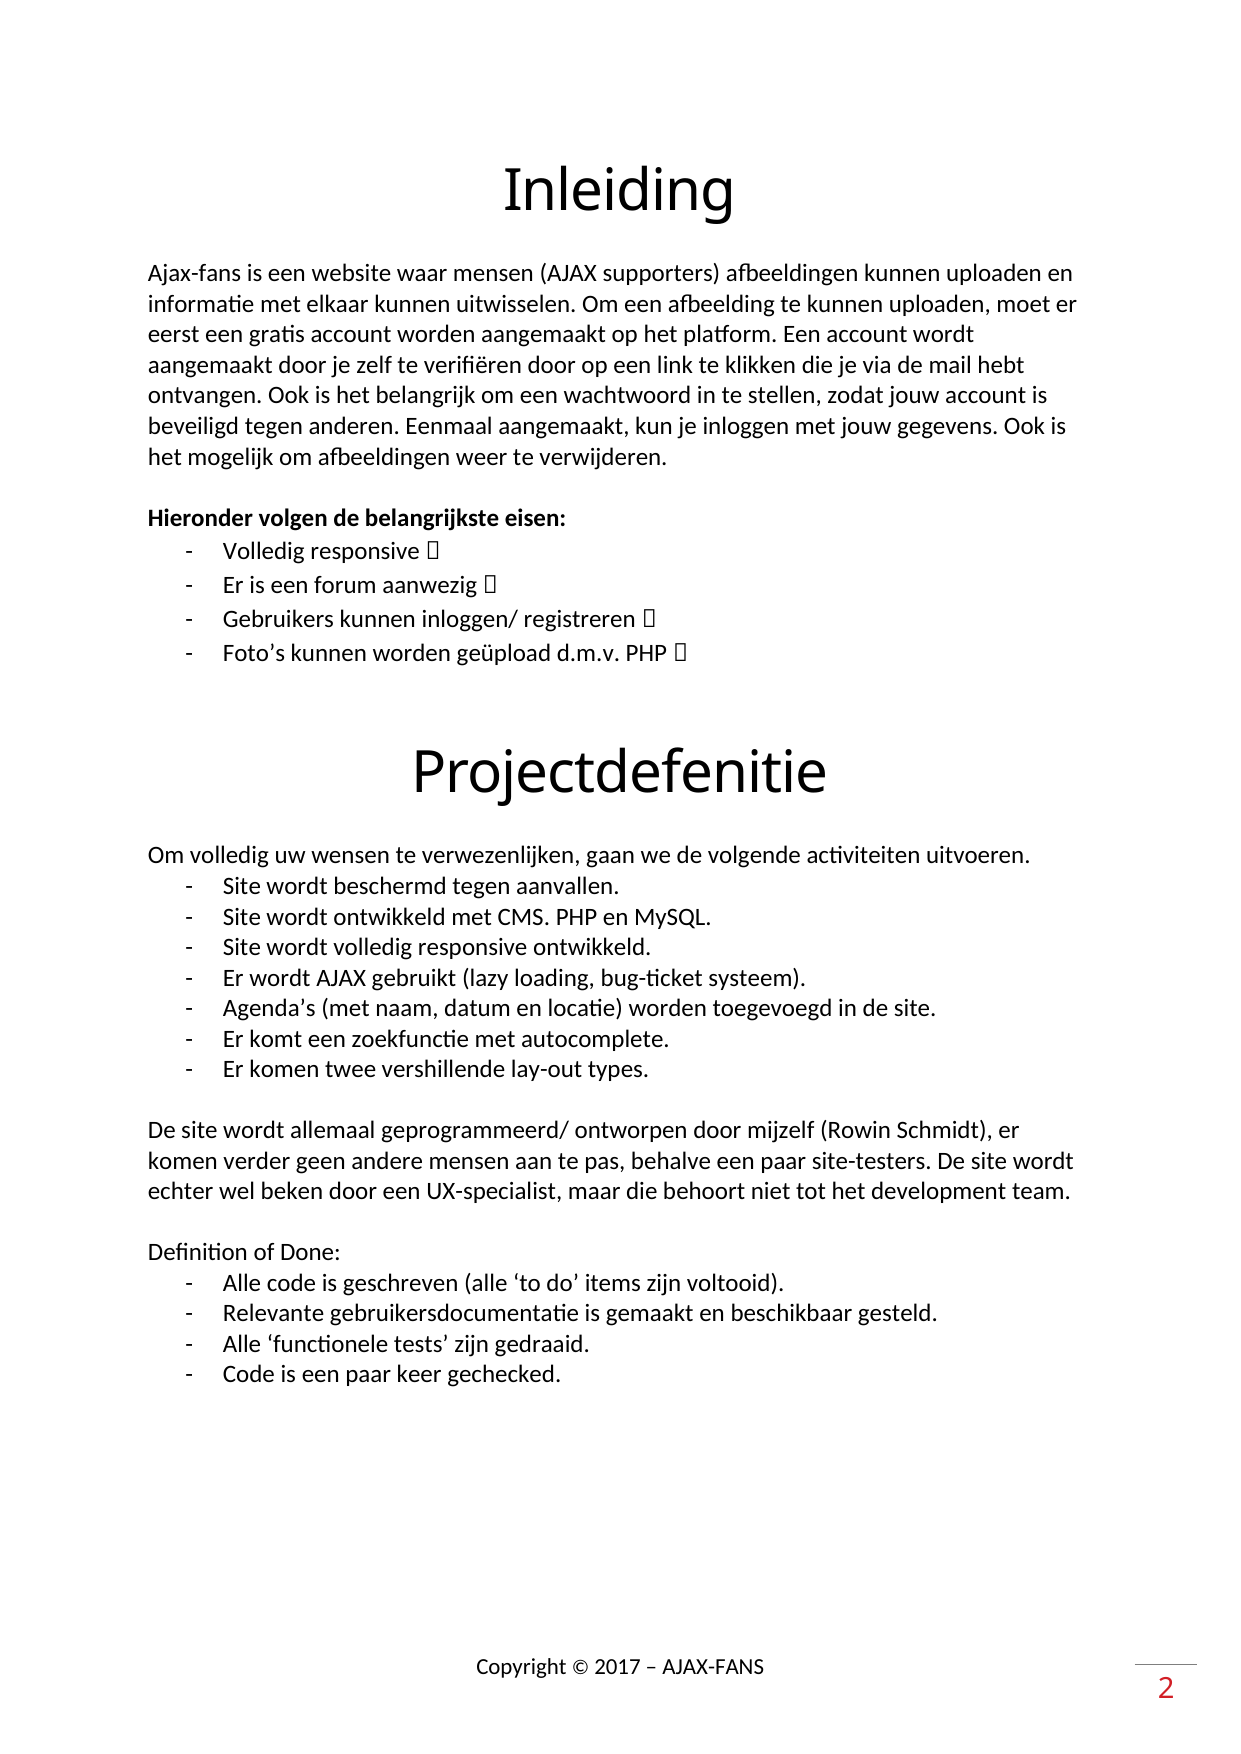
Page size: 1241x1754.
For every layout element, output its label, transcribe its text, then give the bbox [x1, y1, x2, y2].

list Alle code is geschreven (alle ‘to do’ items zijn voltooid). [185, 1267, 1093, 1297]
list Code is een paar keer gechecked. [185, 1358, 1093, 1389]
list Er wordt AJAX gebruikt (lazy loading, bug-ticket systeem). [185, 962, 1093, 992]
text Hieronder volgen de belangrijkste eisen: [148, 502, 1093, 532]
list Volledig responsive  [185, 532, 1093, 566]
list Site wordt beschermd tegen aanvallen. [185, 870, 1093, 901]
text Definition of Done: [148, 1236, 1093, 1267]
list Er komt een zoekfunctie met autocomplete. [185, 1023, 1093, 1053]
list Foto’s kunnen worden geüpload d.m.v. PHP  [185, 634, 1093, 668]
list Site wordt ontwikkeld met CMS. PHP en MySQL. [185, 901, 1093, 931]
list Agenda’s (met naam, datum en locatie) worden toegevoegd in de site. [185, 992, 1093, 1023]
title Inleiding [148, 148, 1093, 227]
list Relevante gebruikersdocumentatie is gemaakt en beschikbaar gesteld. [185, 1297, 1093, 1328]
title Projectdefenitie [148, 729, 1093, 809]
list Gebruikers kunnen inloggen/ registreren  [185, 600, 1093, 634]
list Site wordt volledig responsive ontwikkeld. [185, 931, 1093, 962]
list Er is een forum aanwezig  [185, 566, 1093, 600]
text De site wordt allemaal geprogrammeerd/ ontworpen door mijzelf (Rowin Schmidt), er komen verder geen andere mensen aan te pas, behalve een paar site-testers. De site wordt echter wel beken door een UX-specialist, maar die behoort niet tot het development team. [148, 1114, 1093, 1206]
list Alle ‘functionele tests’ zijn gedraaid. [185, 1328, 1093, 1358]
text Ajax-fans is een website waar mensen (AJAX supporters) afbeeldingen kunnen uploaden en informatie met elkaar kunnen uitwisselen. Om een afbeelding te kunnen uploaden, moet er eerst een gratis account worden aangemaakt op het platform. Een account wordt aangemaakt door je zelf te verifiëren door op een link te klikken die je via de mail hebt ontvangen. Ook is het belangrijk om een wachtwoord in te stellen, zodat jouw account is beveiligd tegen anderen. Eenmaal aangemaakt, kun je inloggen met jouw gegevens. Ook is het mogelijk om afbeeldingen weer te verwijderen. [148, 258, 1093, 471]
list Er komen twee vershillende lay-out types. [185, 1053, 1093, 1084]
text Om volledig uw wensen te verwezenlijken, gaan we de volgende activiteiten uitvoeren. [148, 839, 1093, 870]
